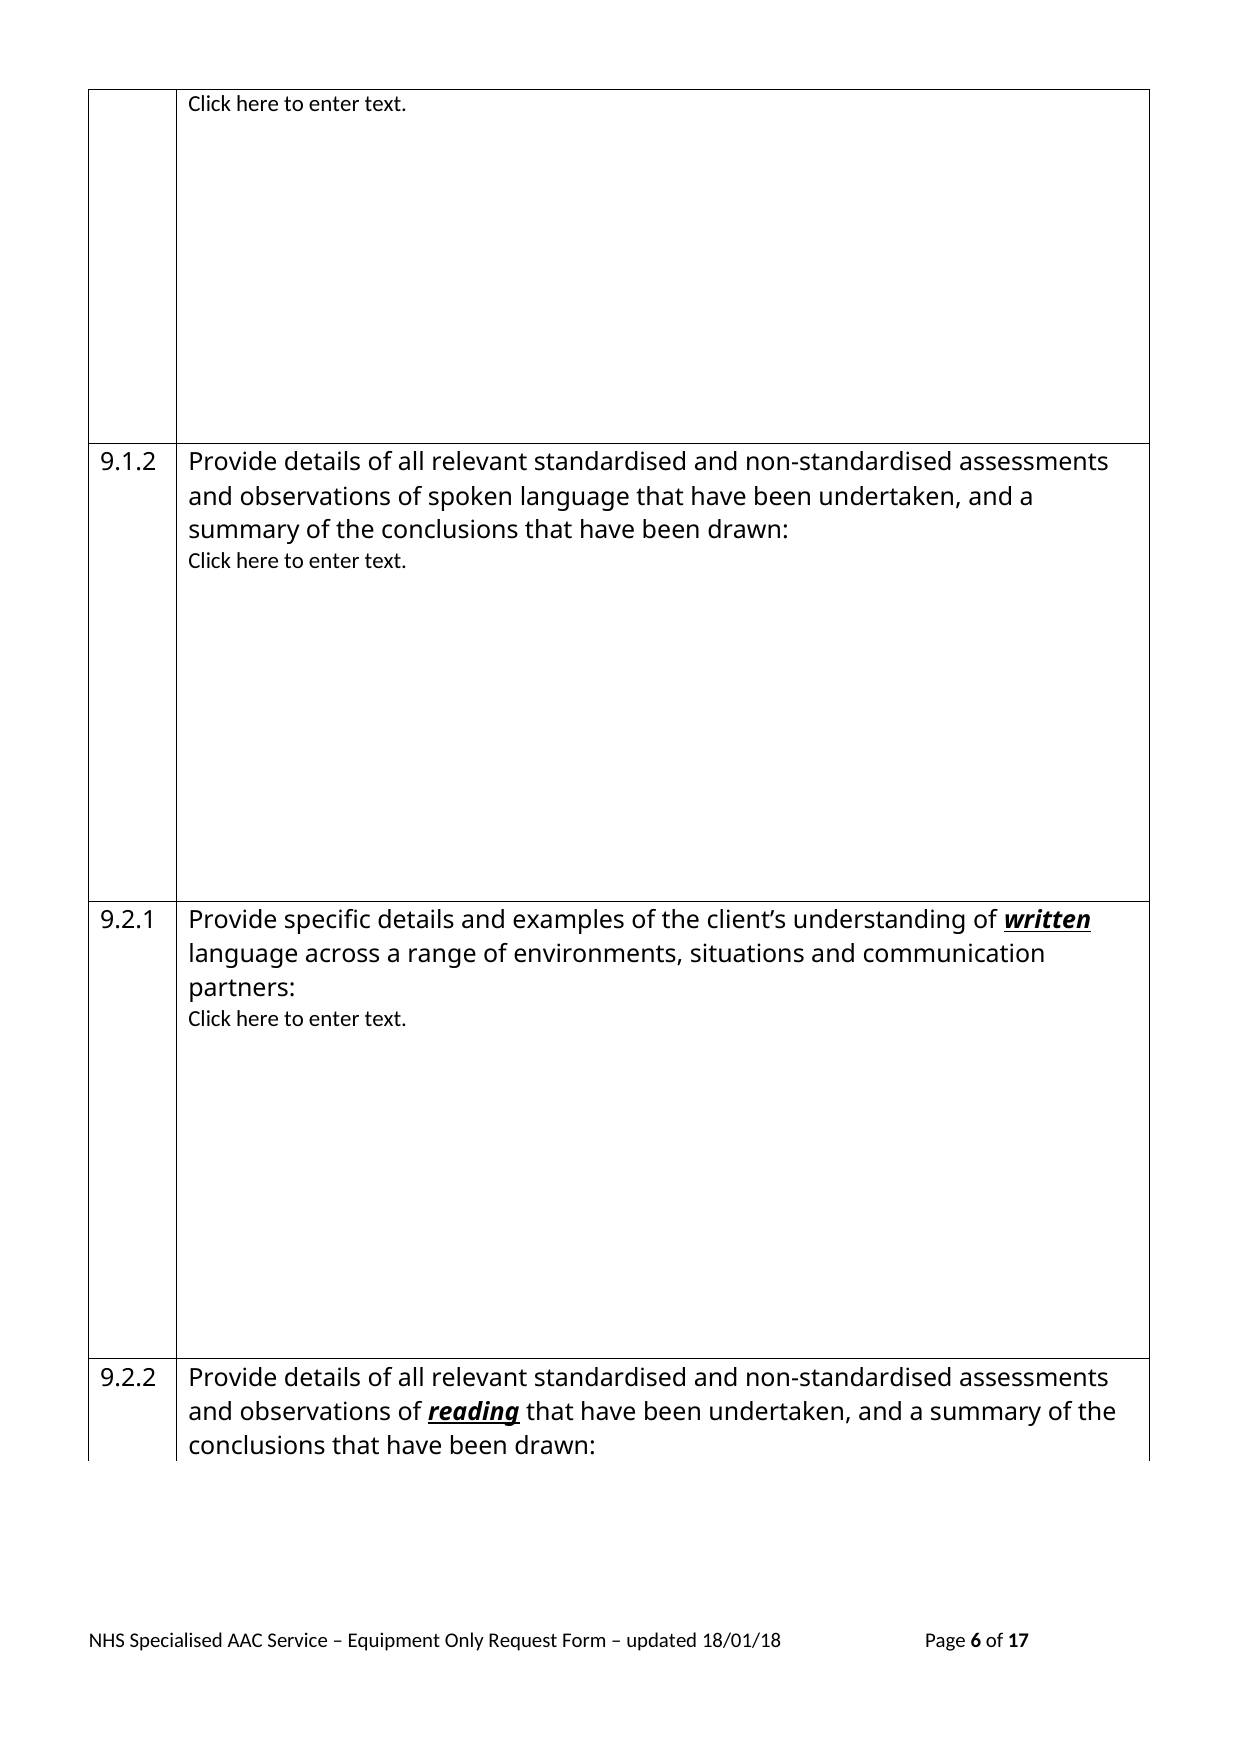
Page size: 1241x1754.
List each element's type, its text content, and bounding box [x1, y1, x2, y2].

table_cell Provide details of all relevant standardised and non-standardised assessments and observations of spoken language that have been undertaken, and a summary of the conclusions that have been drawn: [177, 444, 1149, 546]
table_cell [89, 1004, 176, 1358]
table_cell [89, 546, 176, 901]
table_cell 9.2.2 [89, 1359, 176, 1461]
table_cell 9.1.2 [89, 444, 176, 546]
table_cell Provide details of all relevant standardised and non-standardised assessments and observations of reading that have been undertaken, and a summary of the conclusions that have been drawn: [177, 1359, 1149, 1461]
table_cell 9.2.1 [89, 902, 176, 1004]
table_cell [89, 90, 176, 443]
table_cell Provide specific details and examples of the client’s understanding of written language across a range of environments, situations and communication partners: [177, 902, 1149, 1004]
